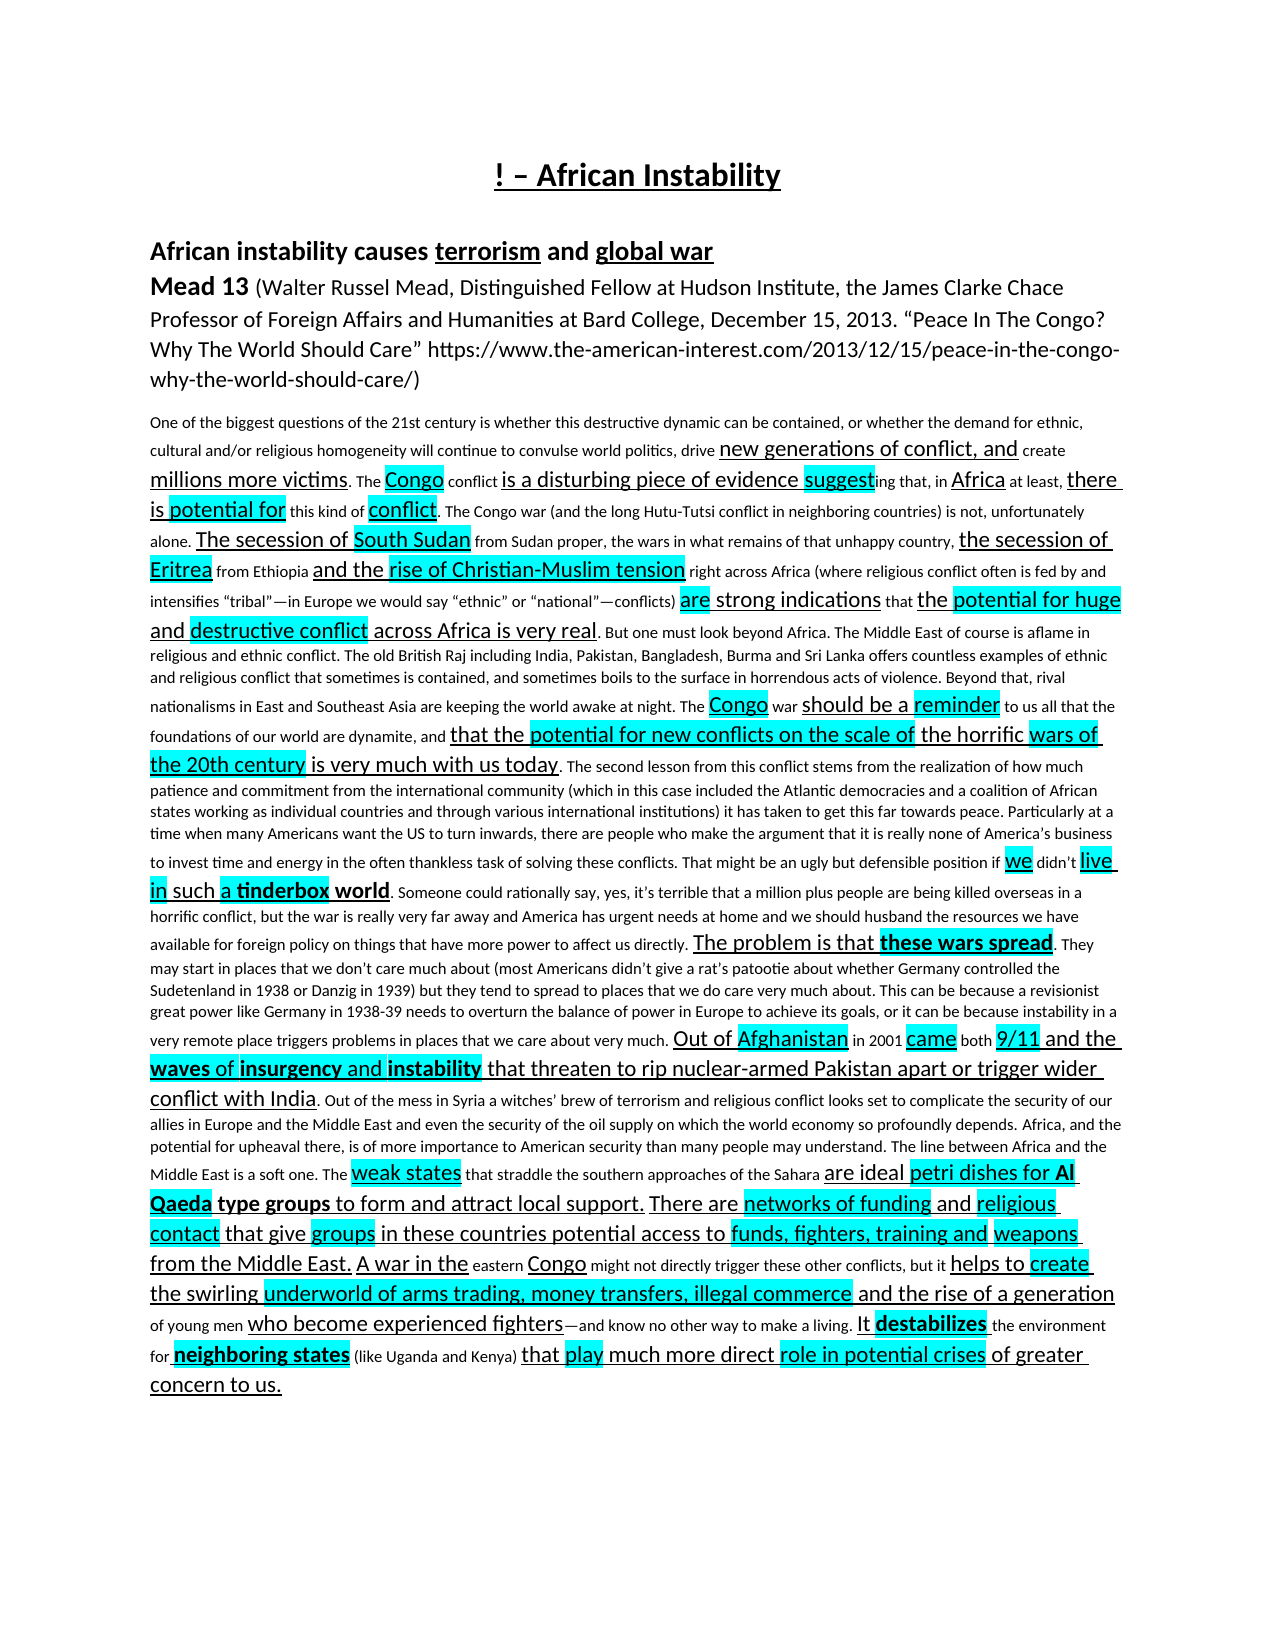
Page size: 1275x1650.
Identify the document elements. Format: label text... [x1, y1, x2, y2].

subtitle African instability causes terrorism and global war [150, 234, 1125, 267]
text One of the biggest questions of the 21st century is whether this destructive dynamic can be contained, or whether the demand for ethnic, cultural and/or religious homogeneity will continue to convulse world politics, drive new generations of conflict, and create millions more victims. The Congo conflict is a disturbing piece of evidence suggesting that, in Africa at least, there is potential for this kind of conflict. The Congo war (and the long Hutu-Tutsi conflict in neighboring countries) is not, unfortunately alone. The secession of South Sudan from Sudan proper, the wars in what remains of that unhappy country, the secession of Eritrea from Ethiopia and the rise of Christian-Muslim tension right across Africa (where religious conflict often is fed by and intensifies “tribal”—in Europe we would say “ethnic” or “national”—conflicts) are strong indications that the potential for huge and destructive conflict across Africa is very real. But one must look beyond Africa. The Middle East of course is aflame in religious and ethnic conflict. The old British Raj including India, Pakistan, Bangladesh, Burma and Sri Lanka offers countless examples of ethnic and religious conflict that sometimes is contained, and sometimes boils to the surface in horrendous acts of violence. Beyond that, rival nationalisms in East and Southeast Asia are keeping the world awake at night. The Congo war should be a reminder to us all that the foundations of our world are dynamite, and that the potential for new conflicts on the scale of the horrific wars of the 20th century is very much with us today. The second lesson from this conflict stems from the realization of how much patience and commitment from the international community (which in this case included the Atlantic democracies and a coalition of African states working as individual countries and through various international institutions) it has taken to get this far towards peace. Particularly at a time when many Americans want the US to turn inwards, there are people who make the argument that it is really none of America’s business to invest time and energy in the often thankless task of solving these conflicts. That might be an ugly but defensible position if we didn’t live in such a tinderbox world. Someone could rationally say, yes, it’s terrible that a million plus people are being killed overseas in a horrific conflict, but the war is really very far away and America has urgent needs at home and we should husband the resources we have available for foreign policy on things that have more power to affect us directly. The problem is that these wars spread. They may start in places that we don’t care much about (most Americans didn’t give a rat’s patootie about whether Germany controlled the Sudetenland in 1938 or Danzig in 1939) but they tend to spread to places that we do care very much about. This can be because a revisionist great power like Germany in 1938-39 needs to overturn the balance of power in Europe to achieve its goals, or it can be because instability in a very remote place triggers problems in places that we care about very much. Out of Afghanistan in 2001 came both 9/11 and the waves of insurgency and instability that threaten to rip nuclear-armed Pakistan apart or trigger wider conflict with India. Out of the mess in Syria a witches’ brew of terrorism and religious conflict looks set to complicate the security of our allies in Europe and the Middle East and even the security of the oil supply on which the world economy so profoundly depends. Africa, and the potential for upheaval there, is of more importance to American security than many people may understand. The line between Africa and the Middle East is a soft one. The weak states that straddle the southern approaches of the Sahara are ideal petri dishes for Al Qaeda type groups to form and attract local support. There are networks of funding and religious contact that give groups in these countries potential access to funds, fighters, training and weapons from the Middle East. A war in the eastern Congo might not directly trigger these other conflicts, but it helps to create the swirling underworld of arms trading, money transfers, illegal commerce and the rise of a generation of young men who become experienced fighters—and know no other way to make a living. It destabilizes the environment for neighboring states (like Uganda and Kenya) that play much more direct role in potential crises of greater concern to us. [150, 412, 1125, 1398]
subtitle ! – African Instability [150, 154, 1125, 195]
text Mead 13 (Walter Russel Mead, Distinguished Fellow at Hudson Institute, the James Clarke Chace Professor of Foreign Affairs and Humanities at Bard College, December 15, 2013. “Peace In The Congo? Why The World Should Care” https://www.the-american-interest.com/2013/12/15/peace-in-the-congo-why-the-world-should-care/) [150, 269, 1125, 393]
